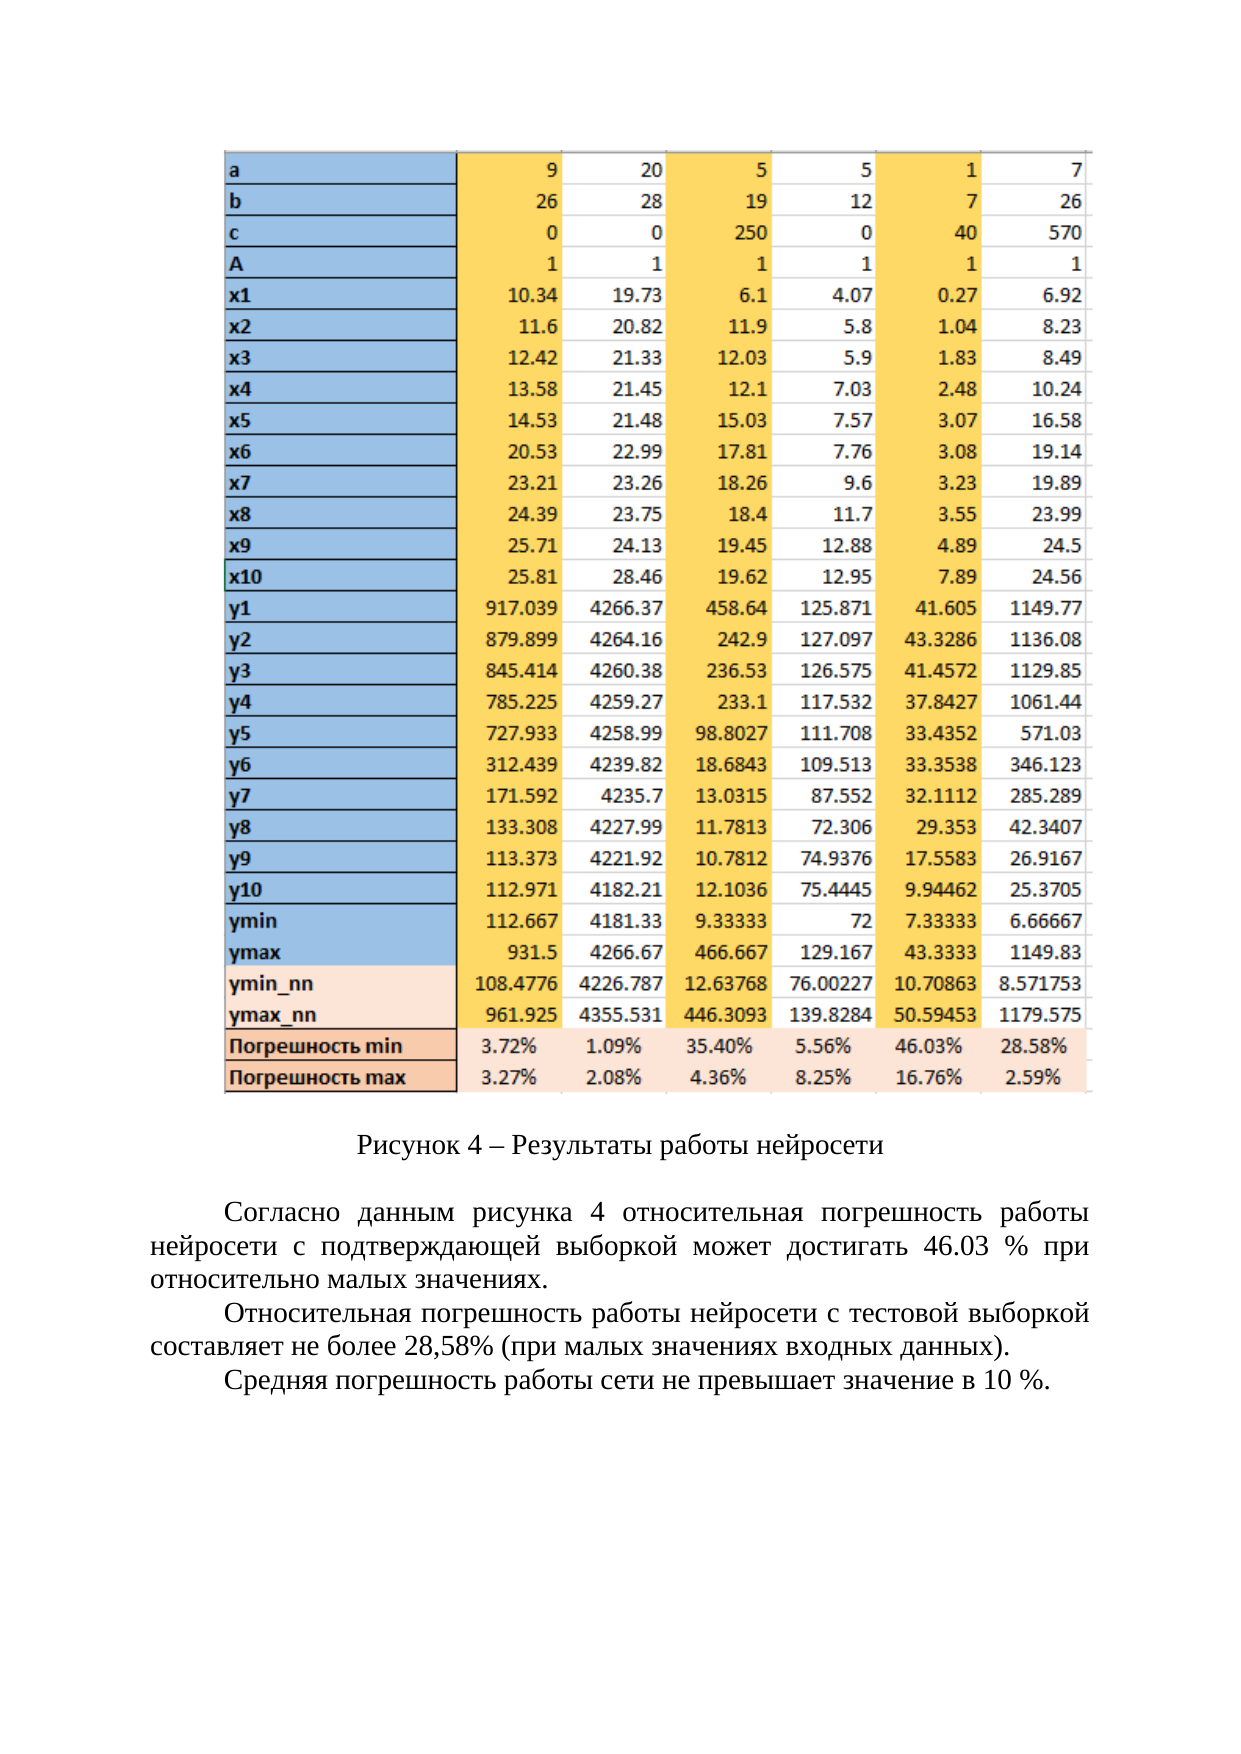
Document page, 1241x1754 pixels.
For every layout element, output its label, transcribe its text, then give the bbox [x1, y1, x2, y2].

picture [223, 150, 1093, 1094]
text Рисунок 4 – Результаты работы нейросети [150, 1127, 1090, 1161]
text Относительная погрешность работы нейросети с тестовой выборкой составляет не более 28,58% (при малых значениях входных данных). [150, 1295, 1090, 1362]
text Согласно данным рисунка 4 относительная погрешность работы нейросети с подтверждающей выборкой может достигать 46.03 % при относительно малых значениях. [150, 1194, 1090, 1295]
text Средняя погрешность работы сети не превышает значение в 10 %. [150, 1362, 1090, 1396]
